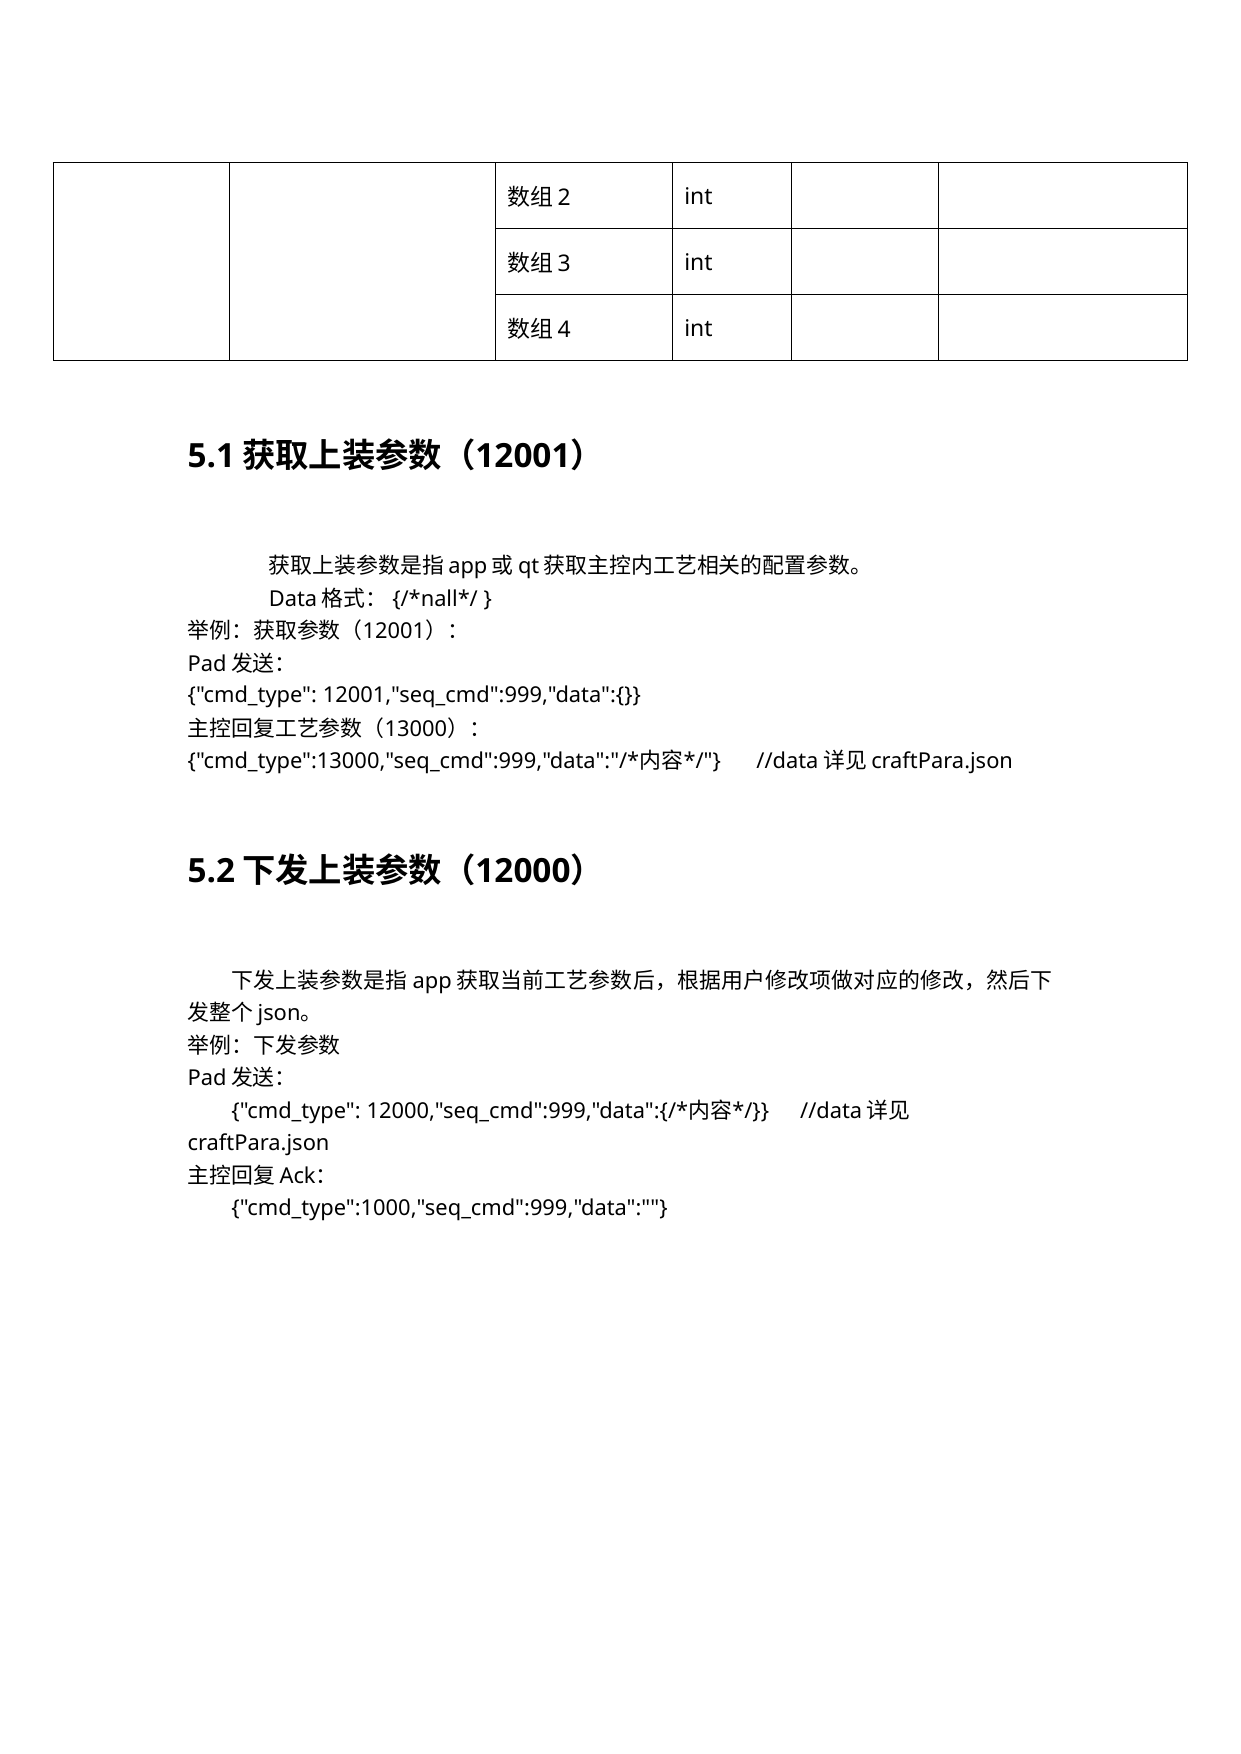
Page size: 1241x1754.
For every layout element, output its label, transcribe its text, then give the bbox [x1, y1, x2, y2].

table_cell 数组4 [496, 295, 672, 360]
table_cell [792, 229, 938, 294]
text 主控回复Ack： [187, 1158, 1053, 1190]
text 获取上装参数是指app或qt获取主控内工艺相关的配置参数。 [231, 548, 1053, 581]
table_cell int [673, 163, 791, 228]
text {"cmd_type":1000,"seq_cmd":999,"data":""} [187, 1190, 1053, 1223]
text Data格式： {/*nall*/ } [225, 581, 1053, 613]
text Pad发送： [187, 646, 1053, 678]
table_cell int [673, 229, 791, 294]
text Pad发送： [187, 1060, 1053, 1093]
subtitle 5.2下发上装参数（12000） [187, 835, 1053, 900]
text 举例：获取参数（12001）： [187, 613, 1053, 646]
text {"cmd_type": 12000,"seq_cmd":999,"data":{/*内容*/}} //data详见craftPara.json [187, 1093, 1053, 1158]
table_cell [939, 295, 1187, 360]
table_cell int [673, 295, 791, 360]
text {"cmd_type":13000,"seq_cmd":999,"data":"/*内容*/"} //data详见craftPara.json [187, 743, 1053, 776]
text 主控回复工艺参数（13000）： [187, 711, 1053, 743]
subtitle 5.1获取上装参数（12001） [187, 421, 1053, 486]
table_cell 数组3 [496, 229, 672, 294]
text 下发上装参数是指app获取当前工艺参数后，根据用户修改项做对应的修改，然后下发整个json。 [187, 963, 1053, 1028]
table_cell [792, 295, 938, 360]
table_cell [939, 163, 1187, 228]
text {"cmd_type": 12001,"seq_cmd":999,"data":{}} [187, 678, 1053, 711]
table_cell [792, 163, 938, 228]
table_cell 数组2 [496, 163, 672, 228]
text 举例：下发参数 [187, 1028, 1053, 1060]
table_cell [939, 229, 1187, 294]
